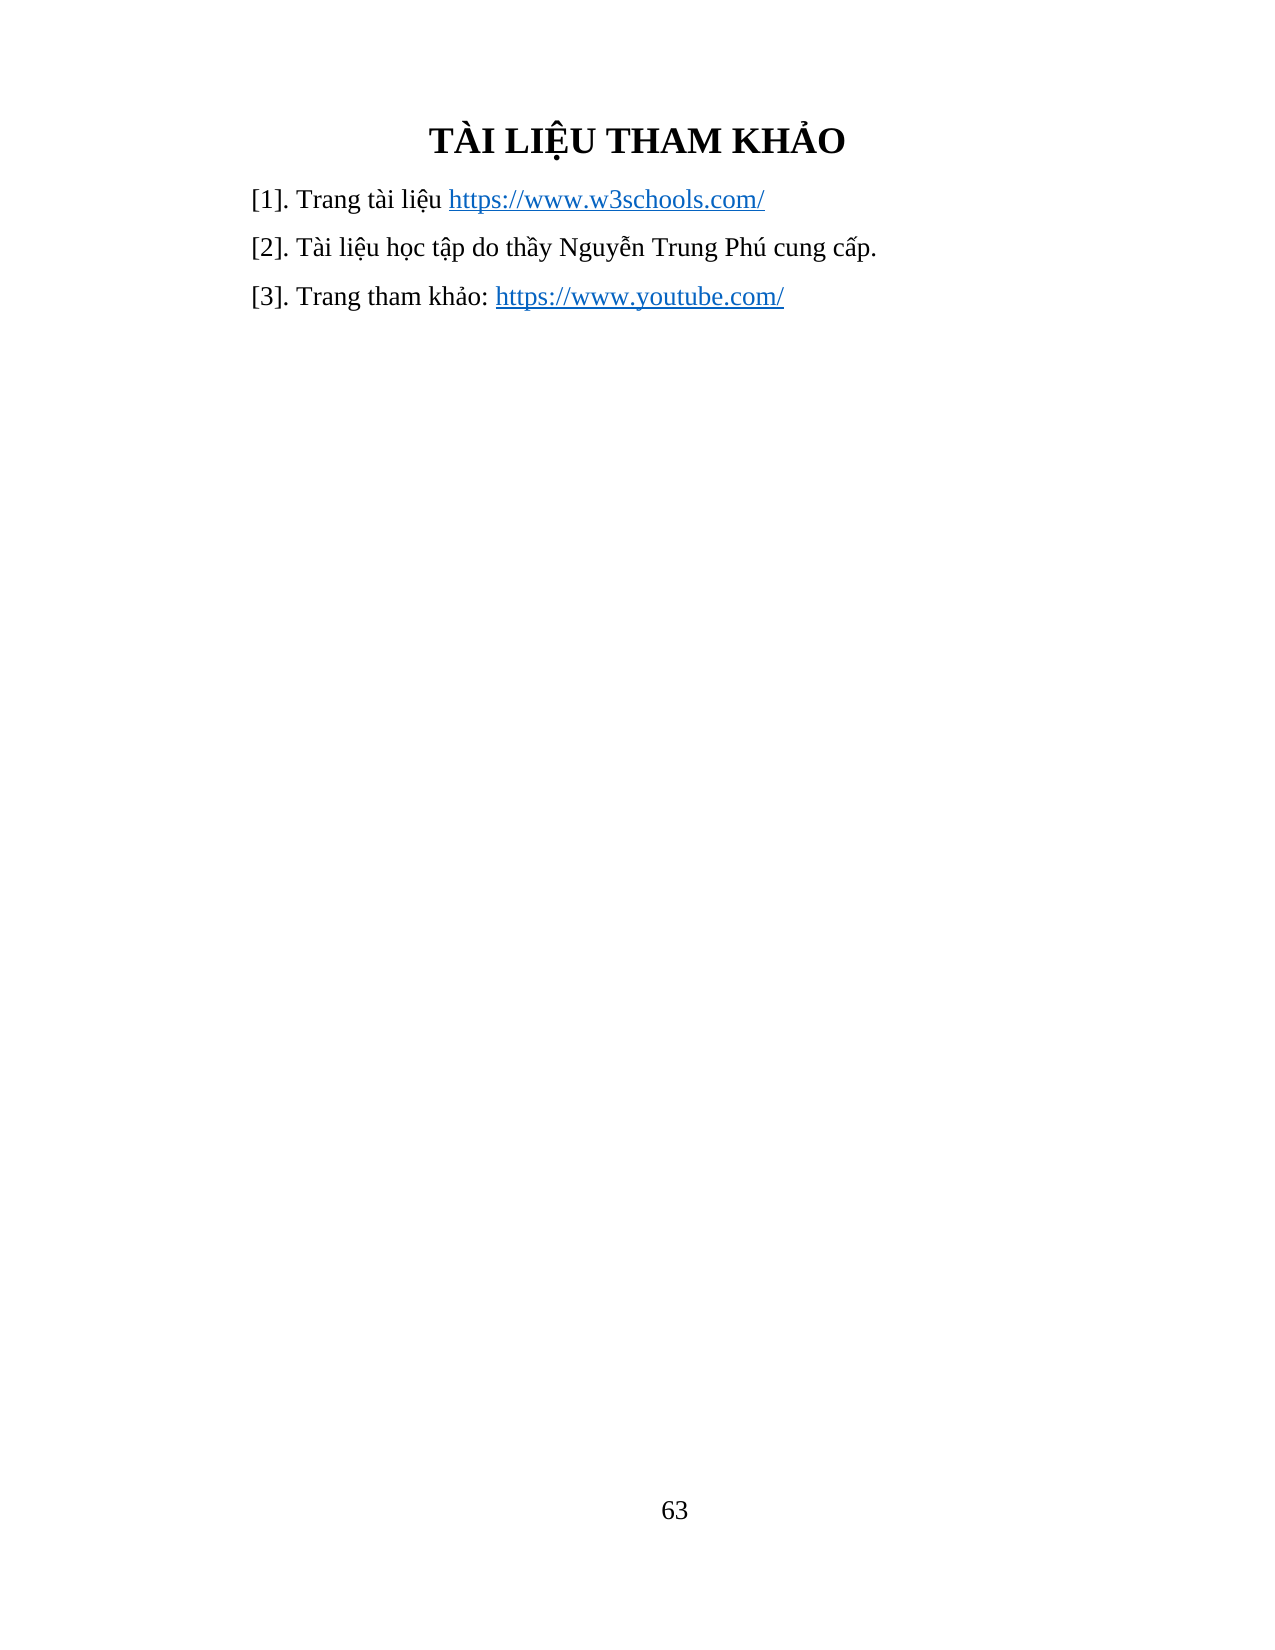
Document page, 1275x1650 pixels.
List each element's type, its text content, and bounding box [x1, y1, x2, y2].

text [3]. Trang tham khảo: https://www.youtube.com/ [177, 280, 1098, 311]
text [1]. Trang tài liệu https://www.w3schools.com/ [177, 183, 1098, 214]
subtitle TÀI LIỆU THAM KHẢO [177, 118, 1098, 161]
text [2]. Tài liệu học tập do thầy Nguyễn Trung Phú cung cấp. [177, 232, 1098, 263]
